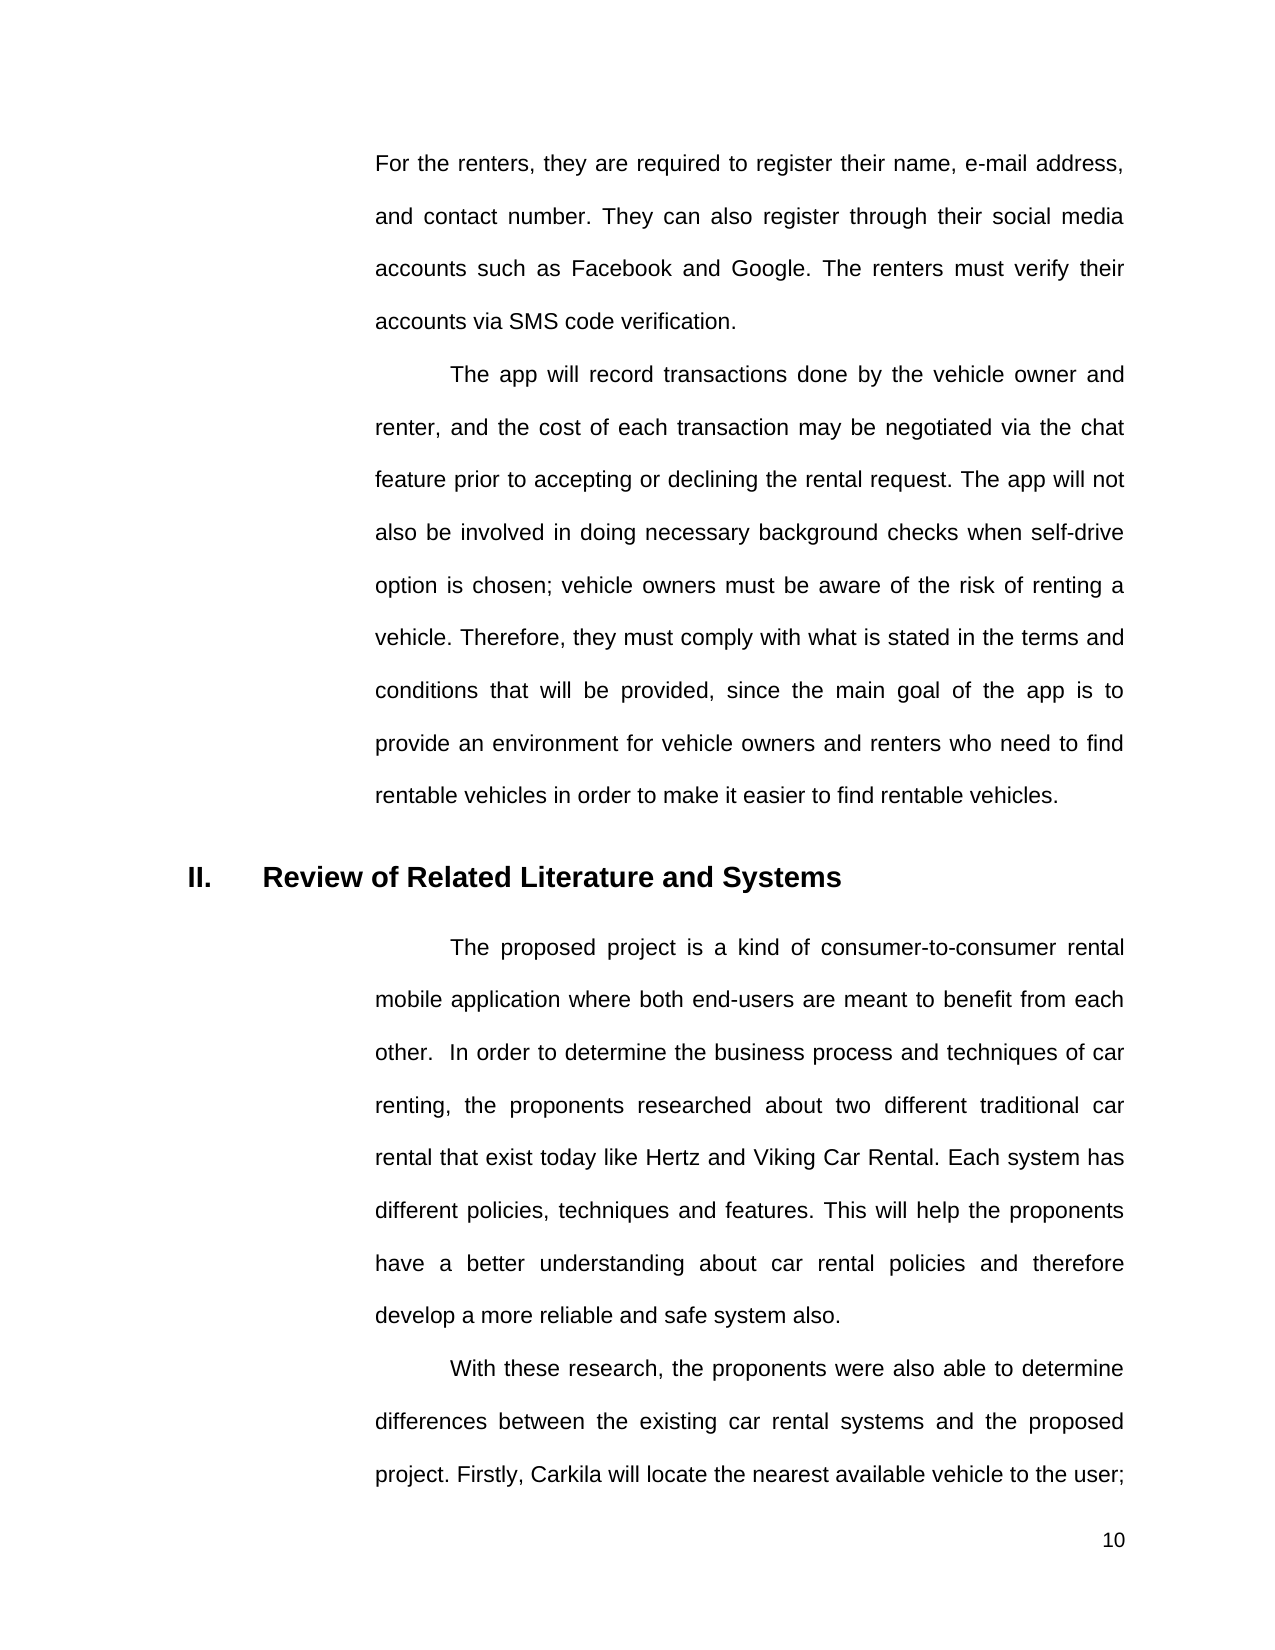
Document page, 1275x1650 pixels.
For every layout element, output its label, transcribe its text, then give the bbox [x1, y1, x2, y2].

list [375, 1355, 1125, 1487]
list The proposed project is a kind of consumer-to-consumer rental mobile application where both end-users are meant to benefit from each other. In order to determine the business process and techniques of car renting, the proponents researched about two different traditional car rental that exist today like Hertz and Viking Car Rental. Each system has different policies, techniques and features. This will help the proponents have a better understanding about car rental policies and therefore develop a more reliable and safe system also. [375, 933, 1125, 1329]
subtitle Review of Related Literature and Systems [187, 860, 1125, 894]
text The app will record transactions done by the vehicle owner and renter, and the cost of each transaction may be negotiated via the chat feature prior to accepting or declining the rental request. The app will not also be involved in doing necessary background checks when self-drive option is chosen; vehicle owners must be aware of the risk of renting a vehicle. Therefore, they must comply with what is stated in the terms and conditions that will be provided, since the main goal of the app is to provide an environment for vehicle owners and renters who need to find rentable vehicles in order to make it easier to find rentable vehicles. [375, 361, 1125, 809]
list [375, 150, 1125, 334]
